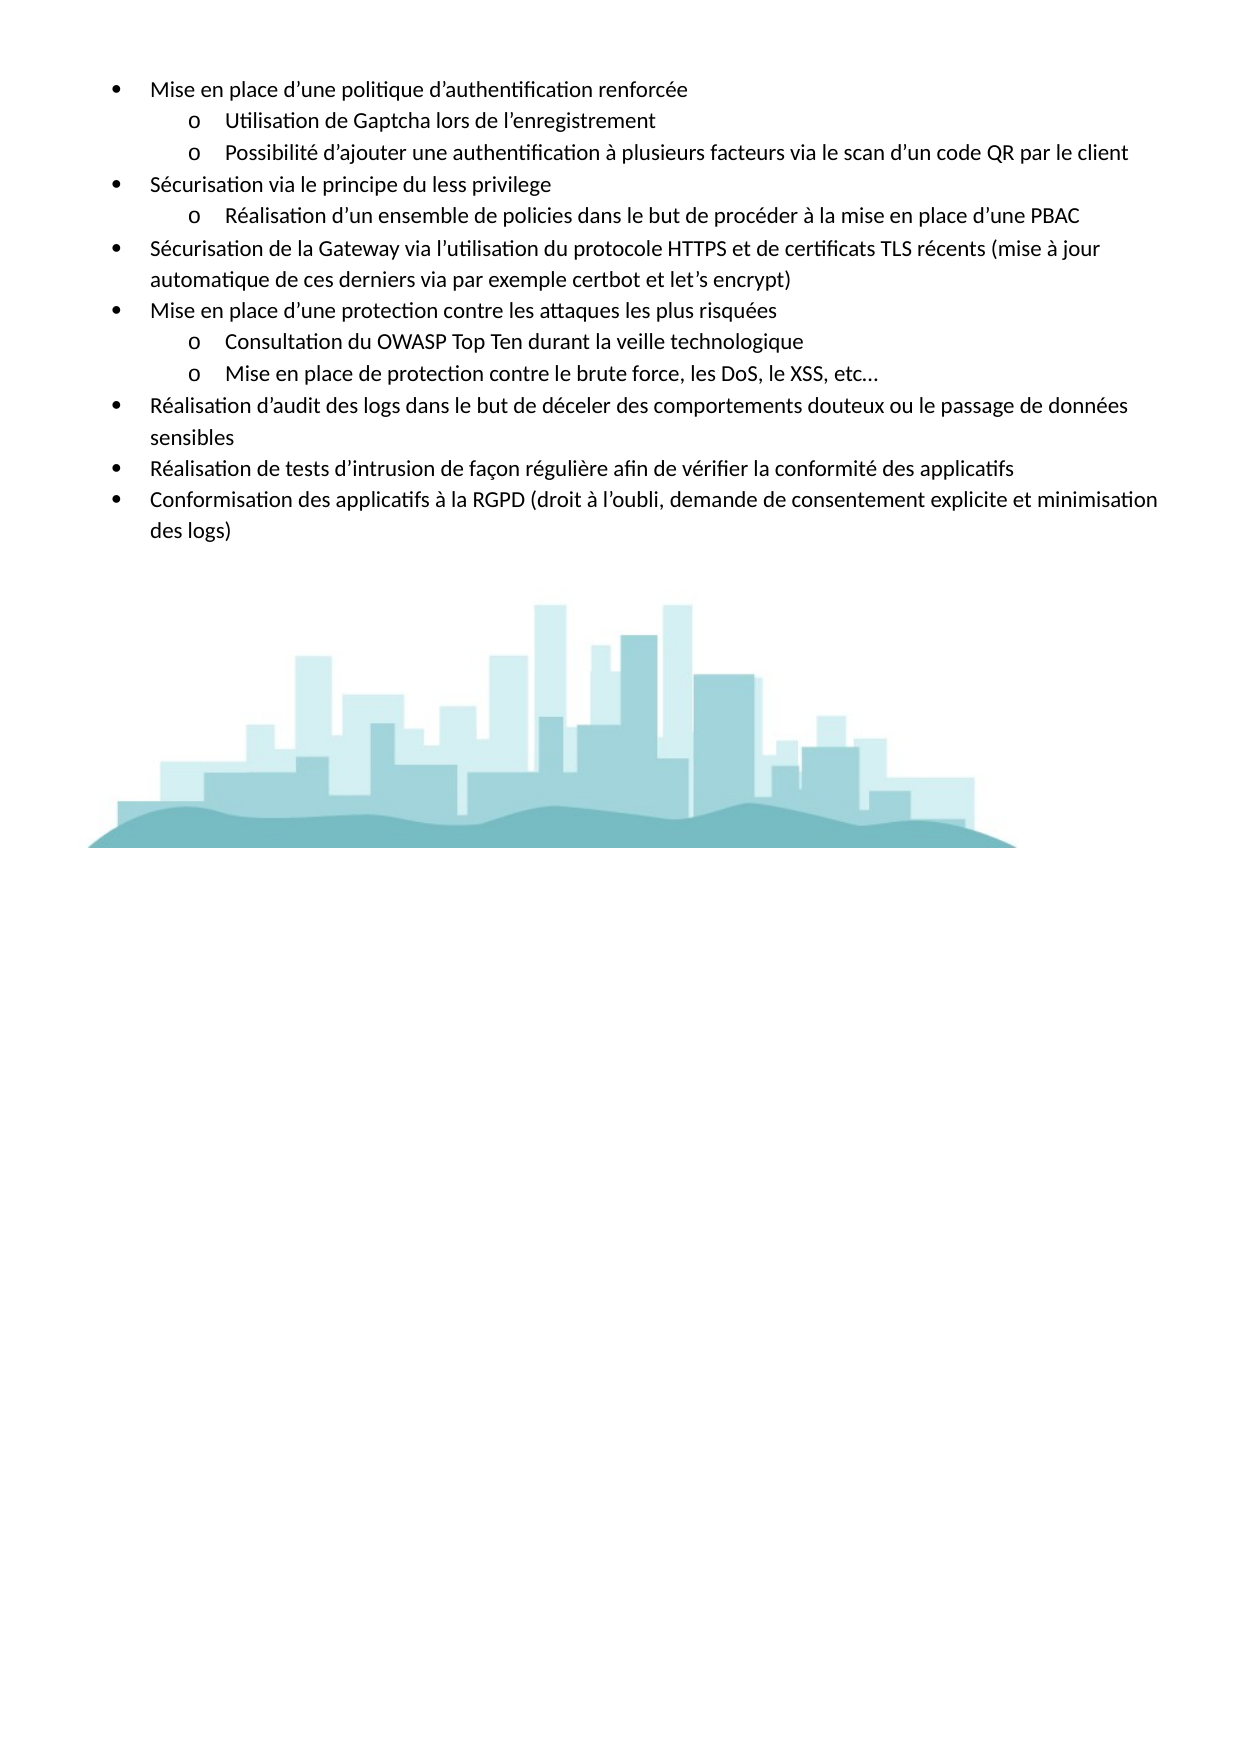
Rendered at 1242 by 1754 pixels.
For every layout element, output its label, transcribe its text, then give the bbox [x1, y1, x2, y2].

list Sécurisation de la Gateway via l’utilisation du protocole HTTPS et de certificats TLS récents (mise à jour automatique de ces derniers via par exemple certbot et let’s encrypt) [112, 234, 1167, 293]
list Sécurisation via le principe du less privilege [112, 171, 1167, 199]
list Mise en place de protection contre le brute force, les DoS, le XSS, etc… [187, 359, 1167, 388]
list Possibilité d’ajouter une authentification à plusieurs facteurs via le scan d’un code QR par le client [187, 138, 1167, 167]
list Réalisation de tests d’intrusion de façon régulière afin de vérifier la conformité des applicatifs [112, 454, 1167, 482]
list Conformisation des applicatifs à la RGPD (droit à l’oubli, demande de consentement explicite et minimisation des logs) [112, 485, 1167, 544]
list Réalisation d’audit des logs dans le but de déceler des comportements douteux ou le passage de données sensibles [112, 392, 1167, 451]
list Mise en place d’une protection contre les attaques les plus risquées [112, 296, 1167, 324]
list Utilisation de Gaptcha lors de l’enregistrement [187, 106, 1167, 135]
list Réalisation d’un ensemble de policies dans le but de procéder à la mise en place d’une PBAC [187, 202, 1167, 231]
list Mise en place d’une politique d’authentification renforcée [112, 75, 1167, 103]
picture [78, 547, 1019, 848]
list Consultation du OWASP Top Ten durant la veille technologique [187, 327, 1167, 356]
